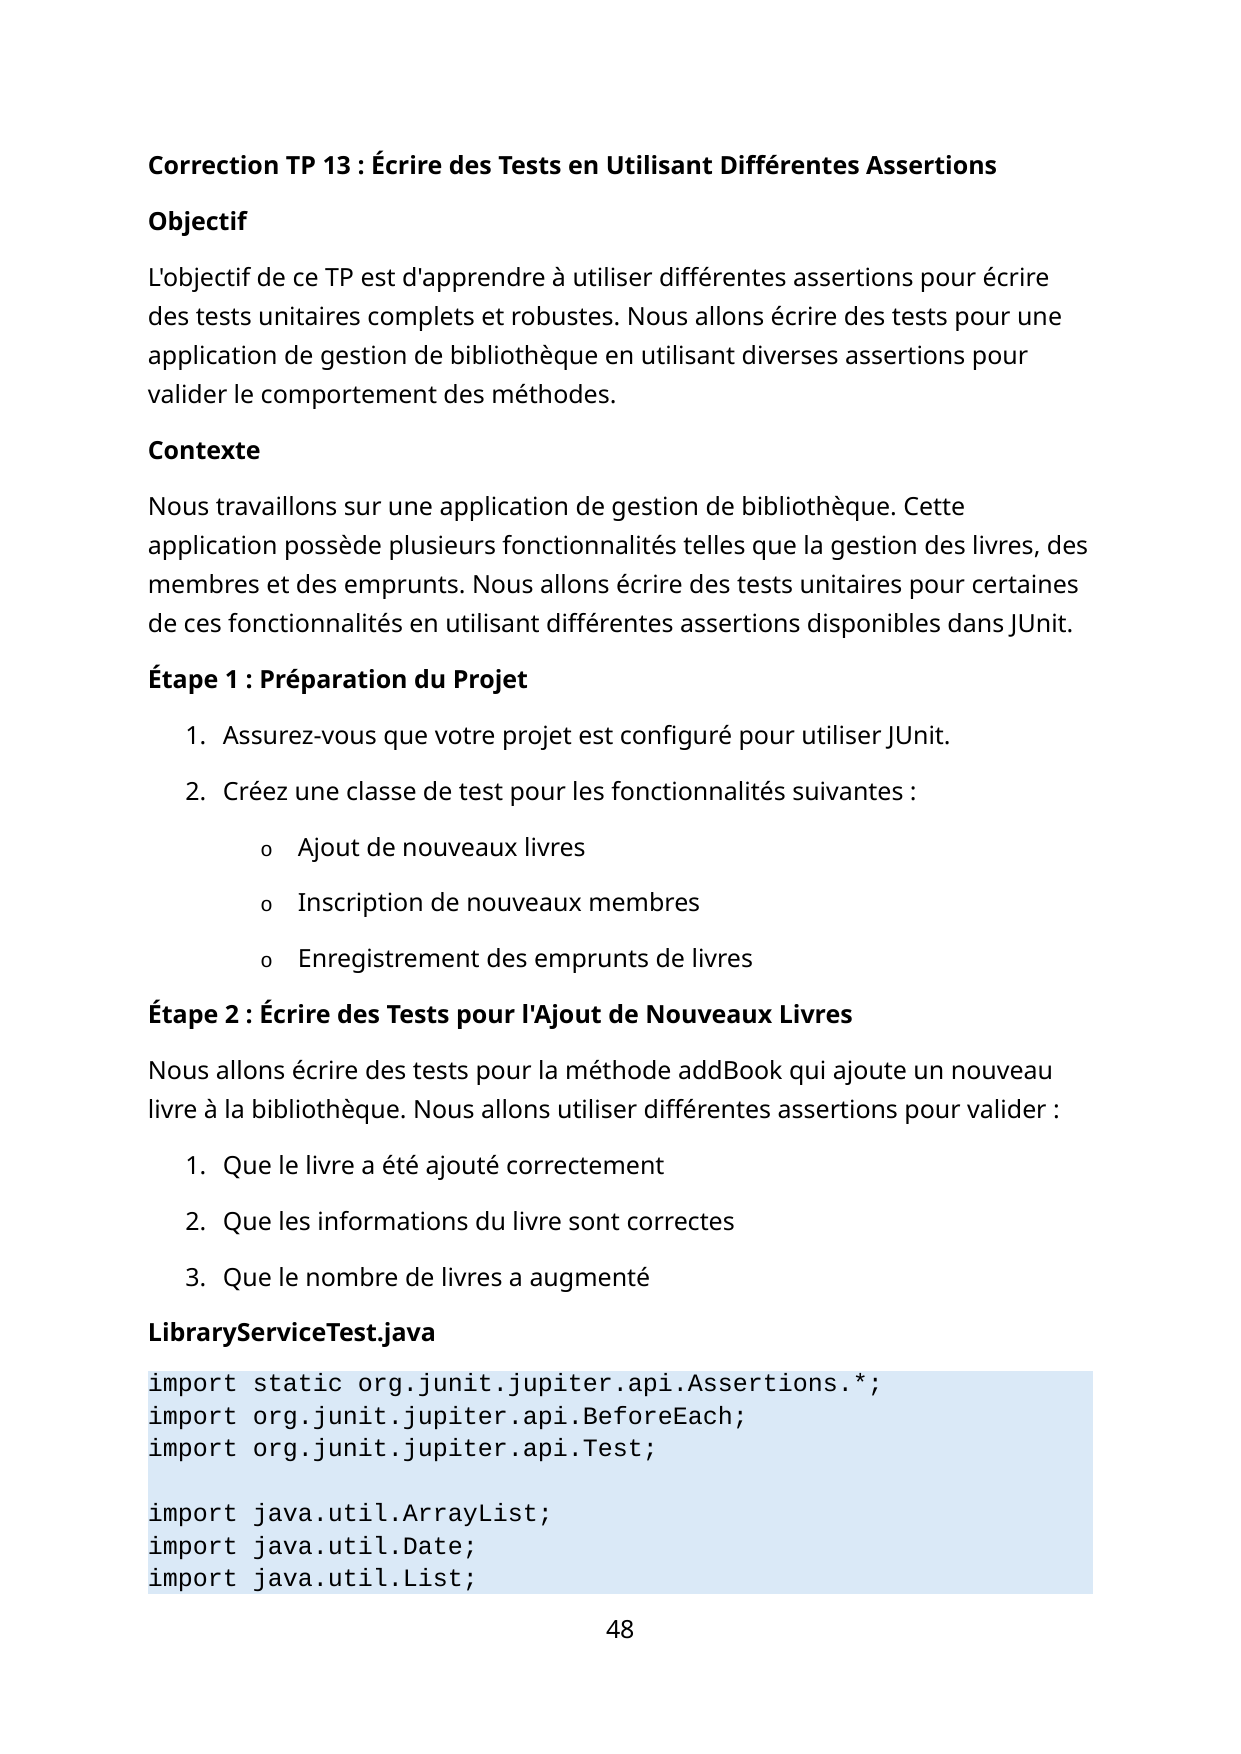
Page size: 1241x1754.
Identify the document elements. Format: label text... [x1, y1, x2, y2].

list Que le nombre de livres a augmenté [185, 1259, 1093, 1293]
list Créez une classe de test pour les fonctionnalités suivantes : [185, 773, 1093, 807]
list Ajout de nouveaux livres [260, 829, 1093, 863]
text LibraryServiceTest.java [148, 1315, 1093, 1349]
text Correction TP 13 : Écrire des Tests en Utilisant Différentes Assertions [148, 148, 1093, 182]
text import java.util.ArrayList; [148, 1501, 1093, 1529]
list Que le livre a été ajouté correctement [185, 1148, 1093, 1182]
text Contexte [148, 433, 1093, 467]
text Étape 2 : Écrire des Tests pour l'Ajout de Nouveaux Livres [148, 997, 1093, 1031]
list Inscription de nouveaux membres [260, 885, 1093, 919]
text import java.util.Date; [148, 1533, 1093, 1562]
text Étape 1 : Préparation du Projet [148, 662, 1093, 696]
text L'objectif de ce TP est d'apprendre à utiliser différentes assertions pour écrire des tests unitaires complets et robustes. Nous allons écrire des tests pour une application de gestion de bibliothèque en utilisant diverses assertions pour valider le comportement des méthodes. [148, 259, 1093, 411]
text Nous allons écrire des tests pour la méthode addBook qui ajoute un nouveau livre à la bibliothèque. Nous allons utiliser différentes assertions pour valider : [148, 1053, 1093, 1126]
list Enregistrement des emprunts de livres [260, 941, 1093, 975]
text import java.util.List; [148, 1566, 1093, 1594]
text import org.junit.jupiter.api.Test; [148, 1436, 1093, 1464]
text import org.junit.jupiter.api.BeforeEach; [148, 1403, 1093, 1432]
list Assurez-vous que votre projet est configuré pour utiliser JUnit. [185, 718, 1093, 752]
text import static org.junit.jupiter.api.Assertions.*; [148, 1371, 1093, 1399]
text Nous travaillons sur une application de gestion de bibliothèque. Cette application possède plusieurs fonctionnalités telles que la gestion des livres, des membres et des emprunts. Nous allons écrire des tests unitaires pour certaines de ces fonctionnalités en utilisant différentes assertions disponibles dans JUnit. [148, 488, 1093, 640]
list Que les informations du livre sont correctes [185, 1203, 1093, 1237]
text Objectif [148, 203, 1093, 237]
